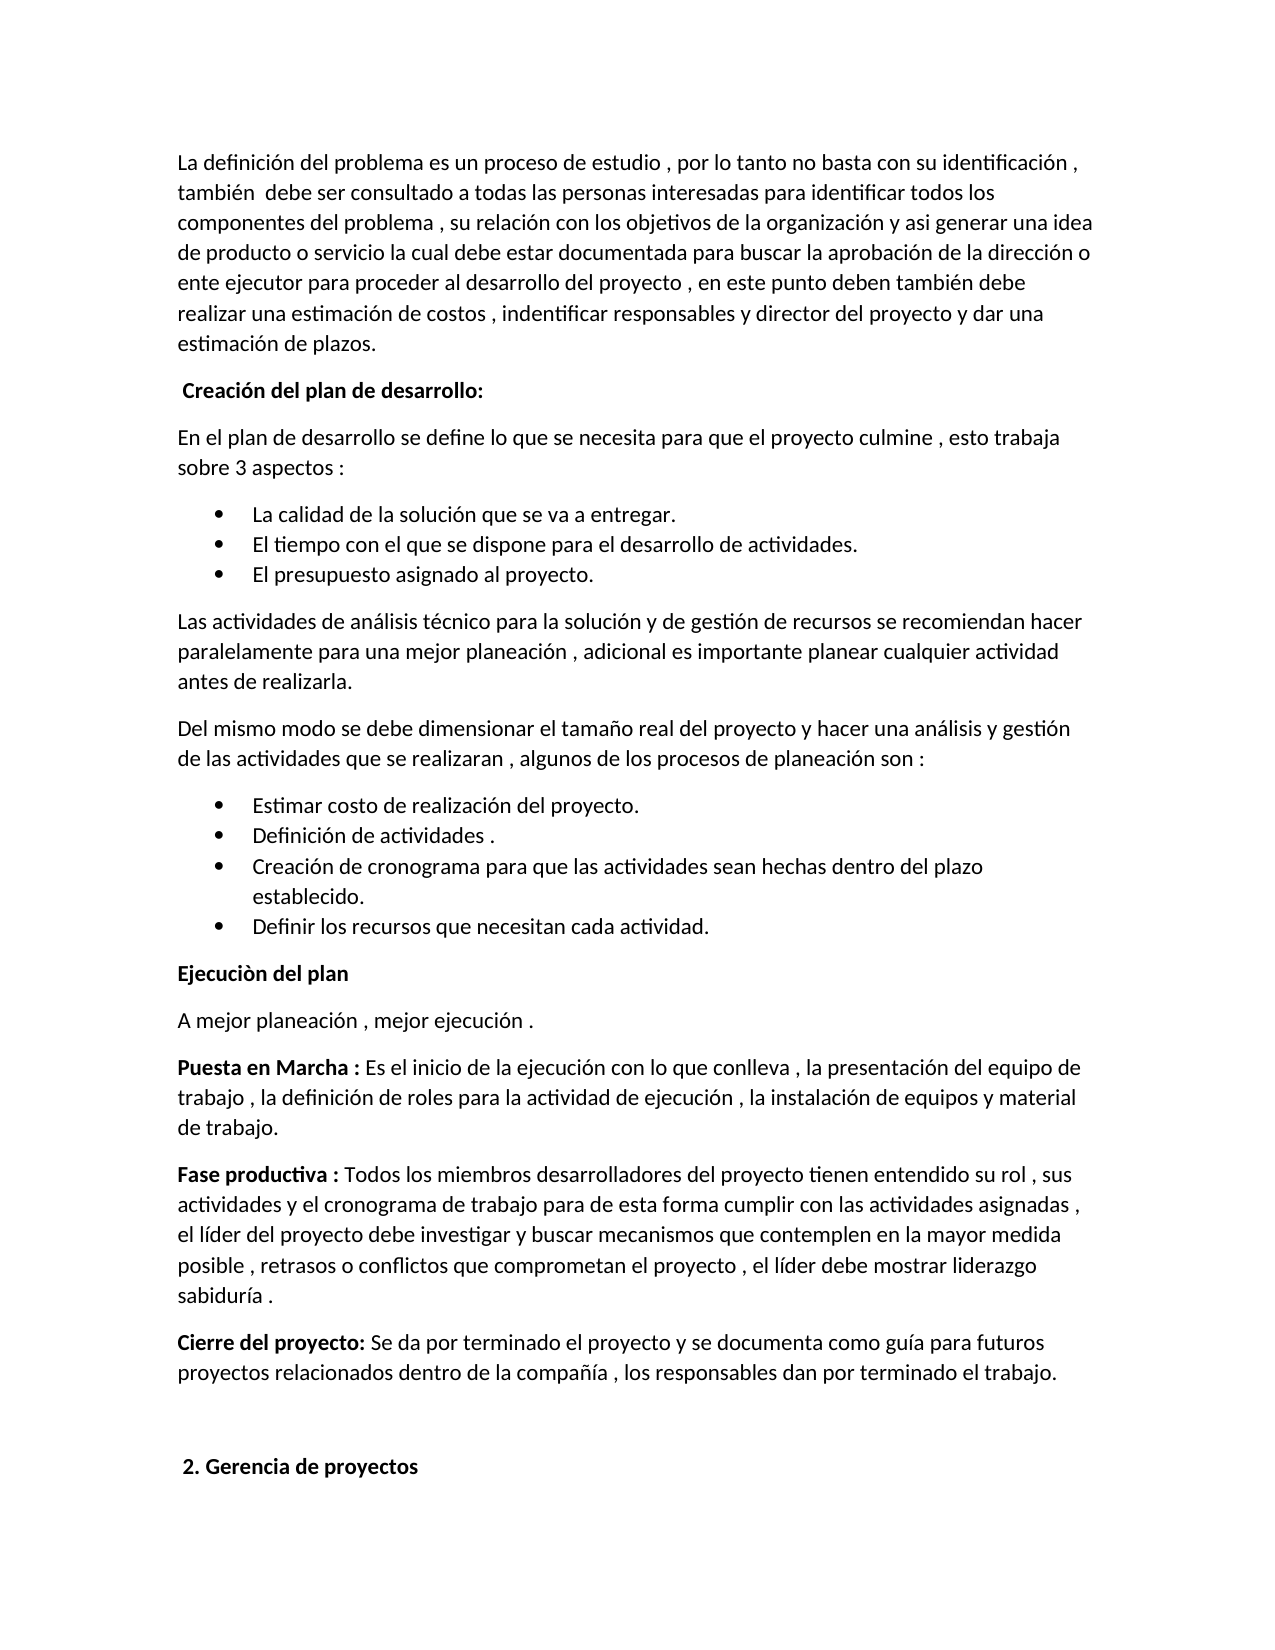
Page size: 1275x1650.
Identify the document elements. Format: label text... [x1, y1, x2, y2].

list El presupuesto asignado al proyecto. [215, 560, 1098, 588]
list Creación de cronograma para que las actividades sean hechas dentro del plazo establecido. [215, 852, 1098, 910]
list Definición de actividades . [215, 822, 1098, 849]
list La calidad de la solución que se va a entregar. [215, 500, 1098, 528]
list Estimar costo de realización del proyecto. [215, 791, 1098, 819]
text Fase productiva : Todos los miembros desarrolladores del proyecto tienen entendido su rol , sus actividades y el cronograma de trabajo para de esta forma cumplir con las actividades asignadas , el líder del proyecto debe investigar y buscar mecanismos que contemplen en la mayor medida posible , retrasos o conflictos que comprometan el proyecto , el líder debe mostrar liderazgo sabiduría . [177, 1160, 1098, 1309]
text Ejecuciòn del plan [177, 959, 1098, 987]
text En el plan de desarrollo se define lo que se necesita para que el proyecto culmine , esto trabaja sobre 3 aspectos : [177, 423, 1098, 481]
text Puesta en Marcha : Es el inicio de la ejecución con lo que conlleva , la presentación del equipo de trabajo , la definición de roles para la actividad de ejecución , la instalación de equipos y material de trabajo. [177, 1053, 1098, 1141]
text Cierre del proyecto: Se da por terminado el proyecto y se documenta como guía para futuros proyectos relacionados dentro de la compañía , los responsables dan por terminado el trabajo. [177, 1328, 1098, 1386]
list El tiempo con el que se dispone para el desarrollo de actividades. [215, 530, 1098, 558]
text 2. Gerencia de proyectos [177, 1452, 1098, 1480]
text Del mismo modo se debe dimensionar el tamaño real del proyecto y hacer una análisis y gestión de las actividades que se realizaran , algunos de los procesos de planeación son : [177, 714, 1098, 772]
text Las actividades de análisis técnico para la solución y de gestión de recursos se recomiendan hacer paralelamente para una mejor planeación , adicional es importante planear cualquier actividad antes de realizarla. [177, 607, 1098, 695]
text La definición del problema es un proceso de estudio , por lo tanto no basta con su identificación , también debe ser consultado a todas las personas interesadas para identificar todos los componentes del problema , su relación con los objetivos de la organización y asi generar una idea de producto o servicio la cual debe estar documentada para buscar la aprobación de la dirección o ente ejecutor para proceder al desarrollo del proyecto , en este punto deben también debe realizar una estimación de costos , indentificar responsables y director del proyecto y dar una estimación de plazos. [177, 148, 1098, 357]
list Definir los recursos que necesitan cada actividad. [215, 912, 1098, 940]
text A mejor planeación , mejor ejecución . [177, 1006, 1098, 1034]
text Creación del plan de desarrollo: [177, 376, 1098, 404]
